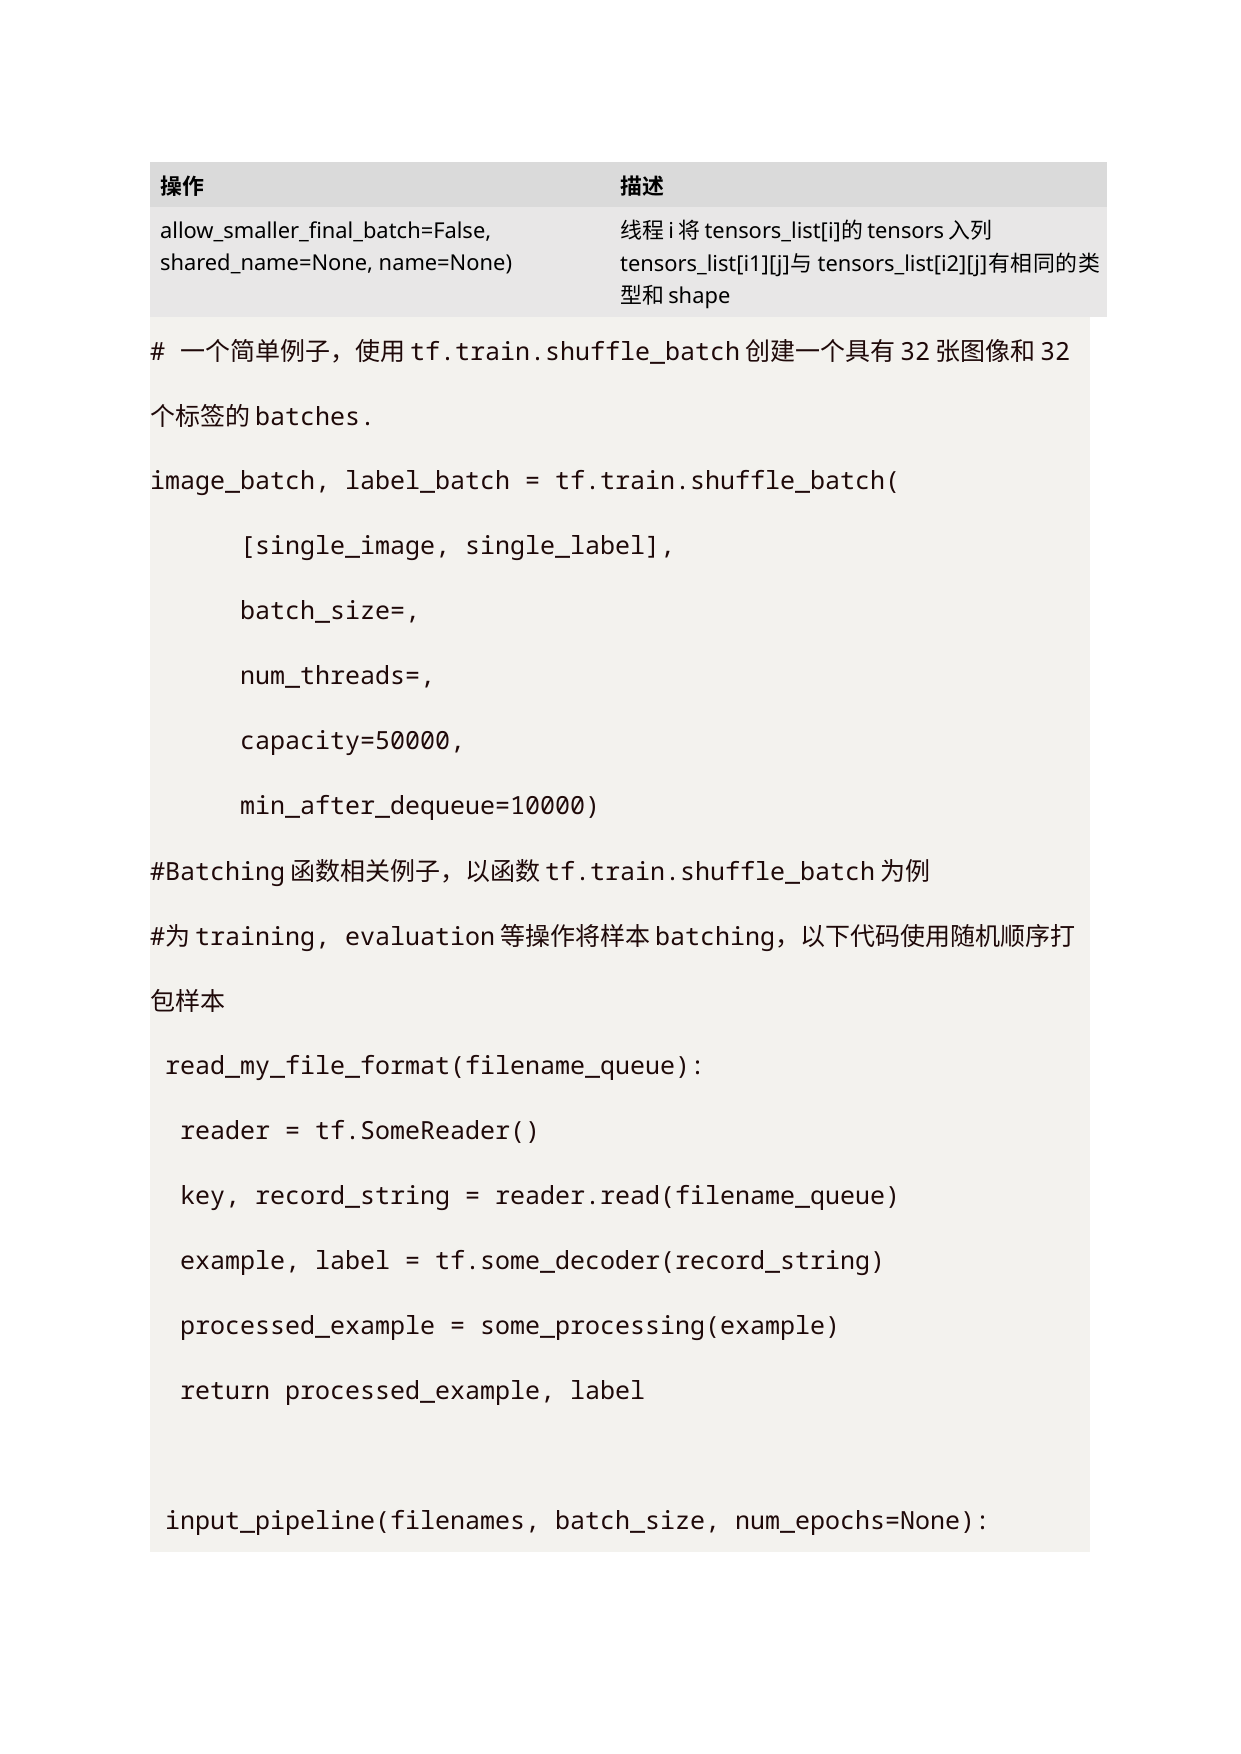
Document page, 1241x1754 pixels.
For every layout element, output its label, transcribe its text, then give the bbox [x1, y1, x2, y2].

text processed_example = some_processing(example) [150, 1292, 1090, 1357]
text [single_image, single_label], [150, 512, 1090, 577]
text # 一个简单例子，使用tf.train.shuffle_batch创建一个具有32张图像和32个标签的batches. [150, 317, 1090, 447]
text input_pipeline(filenames, batch_size, num_epochs=None): [150, 1487, 1090, 1552]
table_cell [610, 207, 1107, 317]
text capacity=50000, [150, 707, 1090, 772]
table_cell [150, 207, 610, 317]
text key, record_string = reader.read(filename_queue) [150, 1162, 1090, 1227]
text #为training, evaluation等操作将样本batching，以下代码使用随机顺序打包样本 [150, 902, 1090, 1032]
text read_my_file_format(filename_queue): [150, 1032, 1090, 1097]
text batch_size=, [150, 577, 1090, 642]
text min_after_dequeue=10000) [150, 772, 1090, 837]
text #Batching函数相关例子，以函数tf.train.shuffle_batch为例 [150, 837, 1090, 902]
text reader = tf.SomeReader() [150, 1097, 1090, 1162]
text return processed_example, label [150, 1357, 1090, 1422]
text example, label = tf.some_decoder(record_string) [150, 1227, 1090, 1292]
table_header 操作 [150, 162, 610, 207]
table_header 描述 [610, 162, 1107, 207]
text image_batch, label_batch = tf.train.shuffle_batch( [150, 447, 1090, 512]
text num_threads=, [150, 642, 1090, 707]
